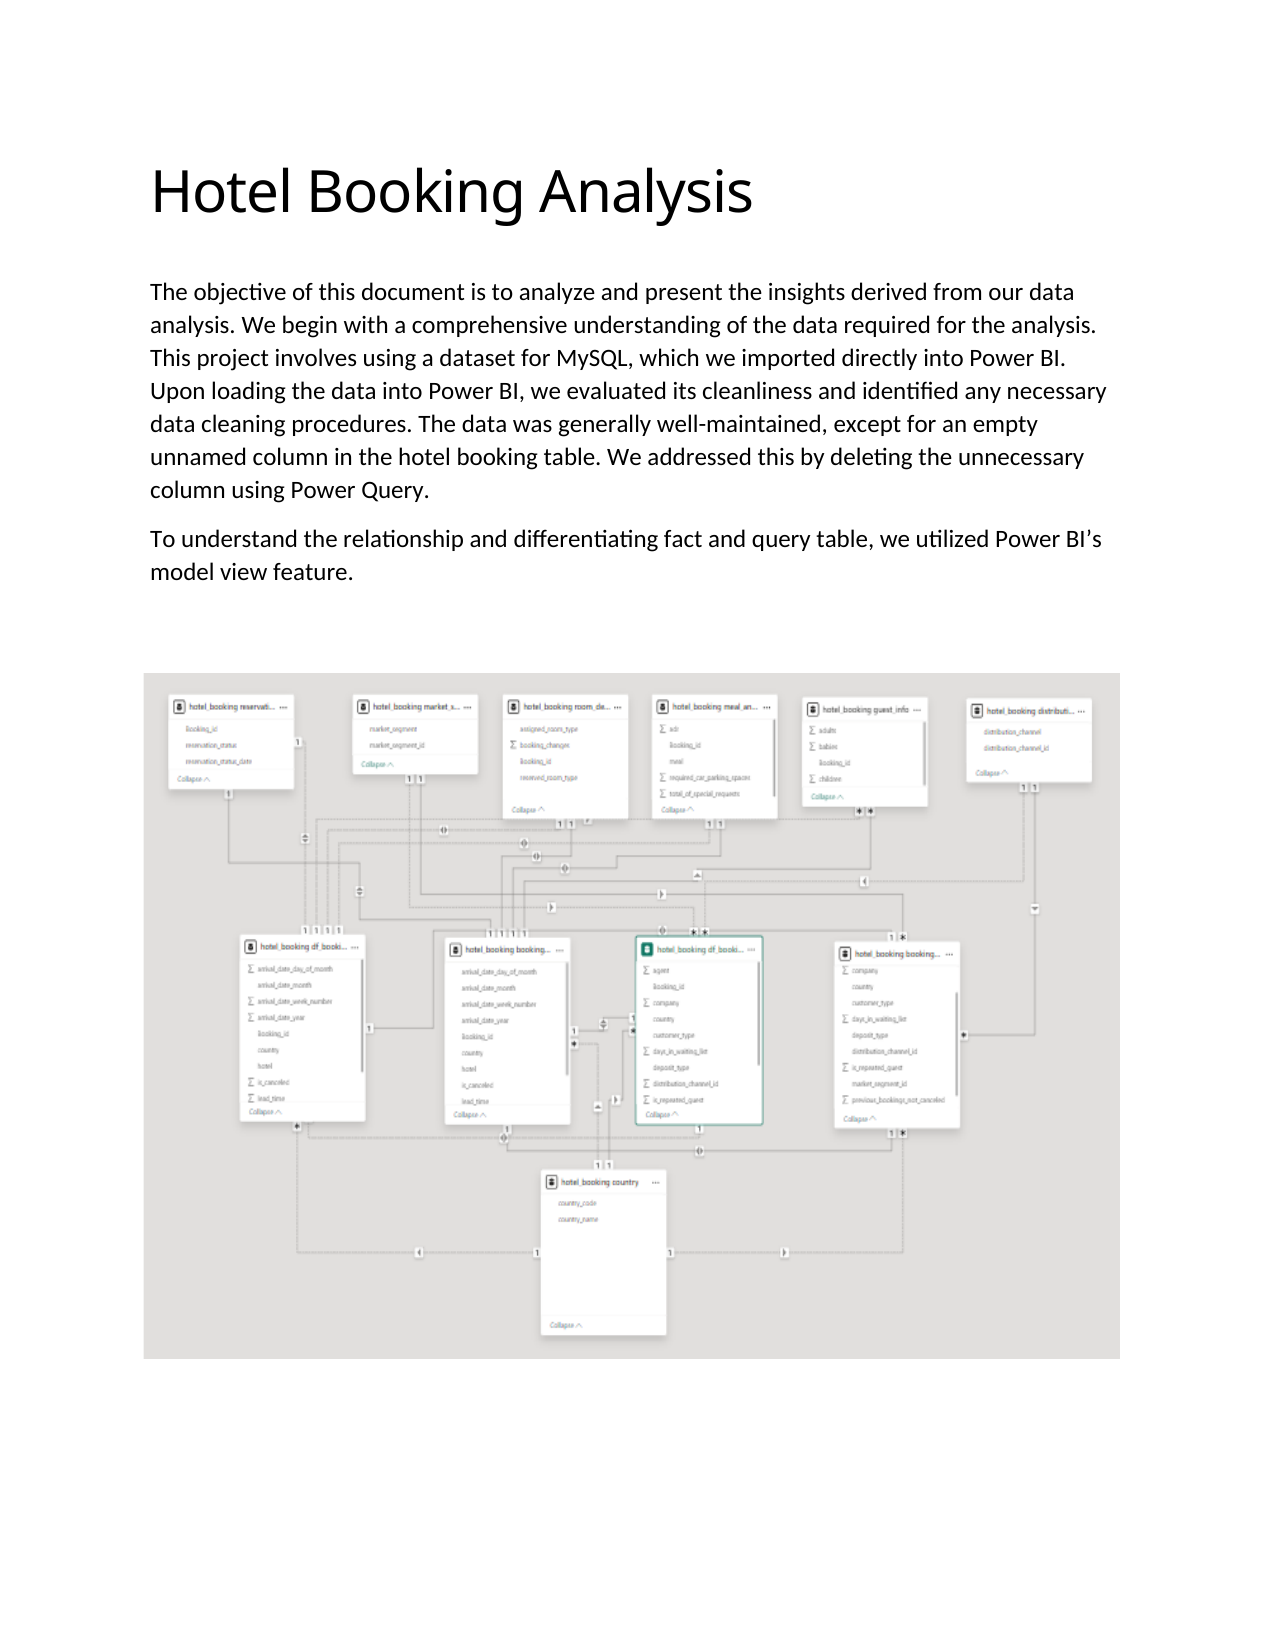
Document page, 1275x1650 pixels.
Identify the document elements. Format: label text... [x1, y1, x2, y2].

title Hotel Booking Analysis [150, 150, 1125, 229]
text The objective of this document is to analyze and present the insights derived from our data analysis. We begin with a comprehensive understanding of the data required for the analysis. This project involves using a dataset for MySQL, which we imported directly into Power BI. Upon loading the data into Power BI, we evaluated its cleanliness and identified any necessary data cleaning procedures. The data was generally well-maintained, except for an empty unnamed column in the hotel booking table. We addressed this by deleting the unnecessary column using Power Query. [150, 276, 1125, 504]
picture [143, 673, 1120, 1359]
text To understand the relationship and differentiating fact and query table, we utilized Power BI’s model view feature. [150, 523, 1125, 587]
